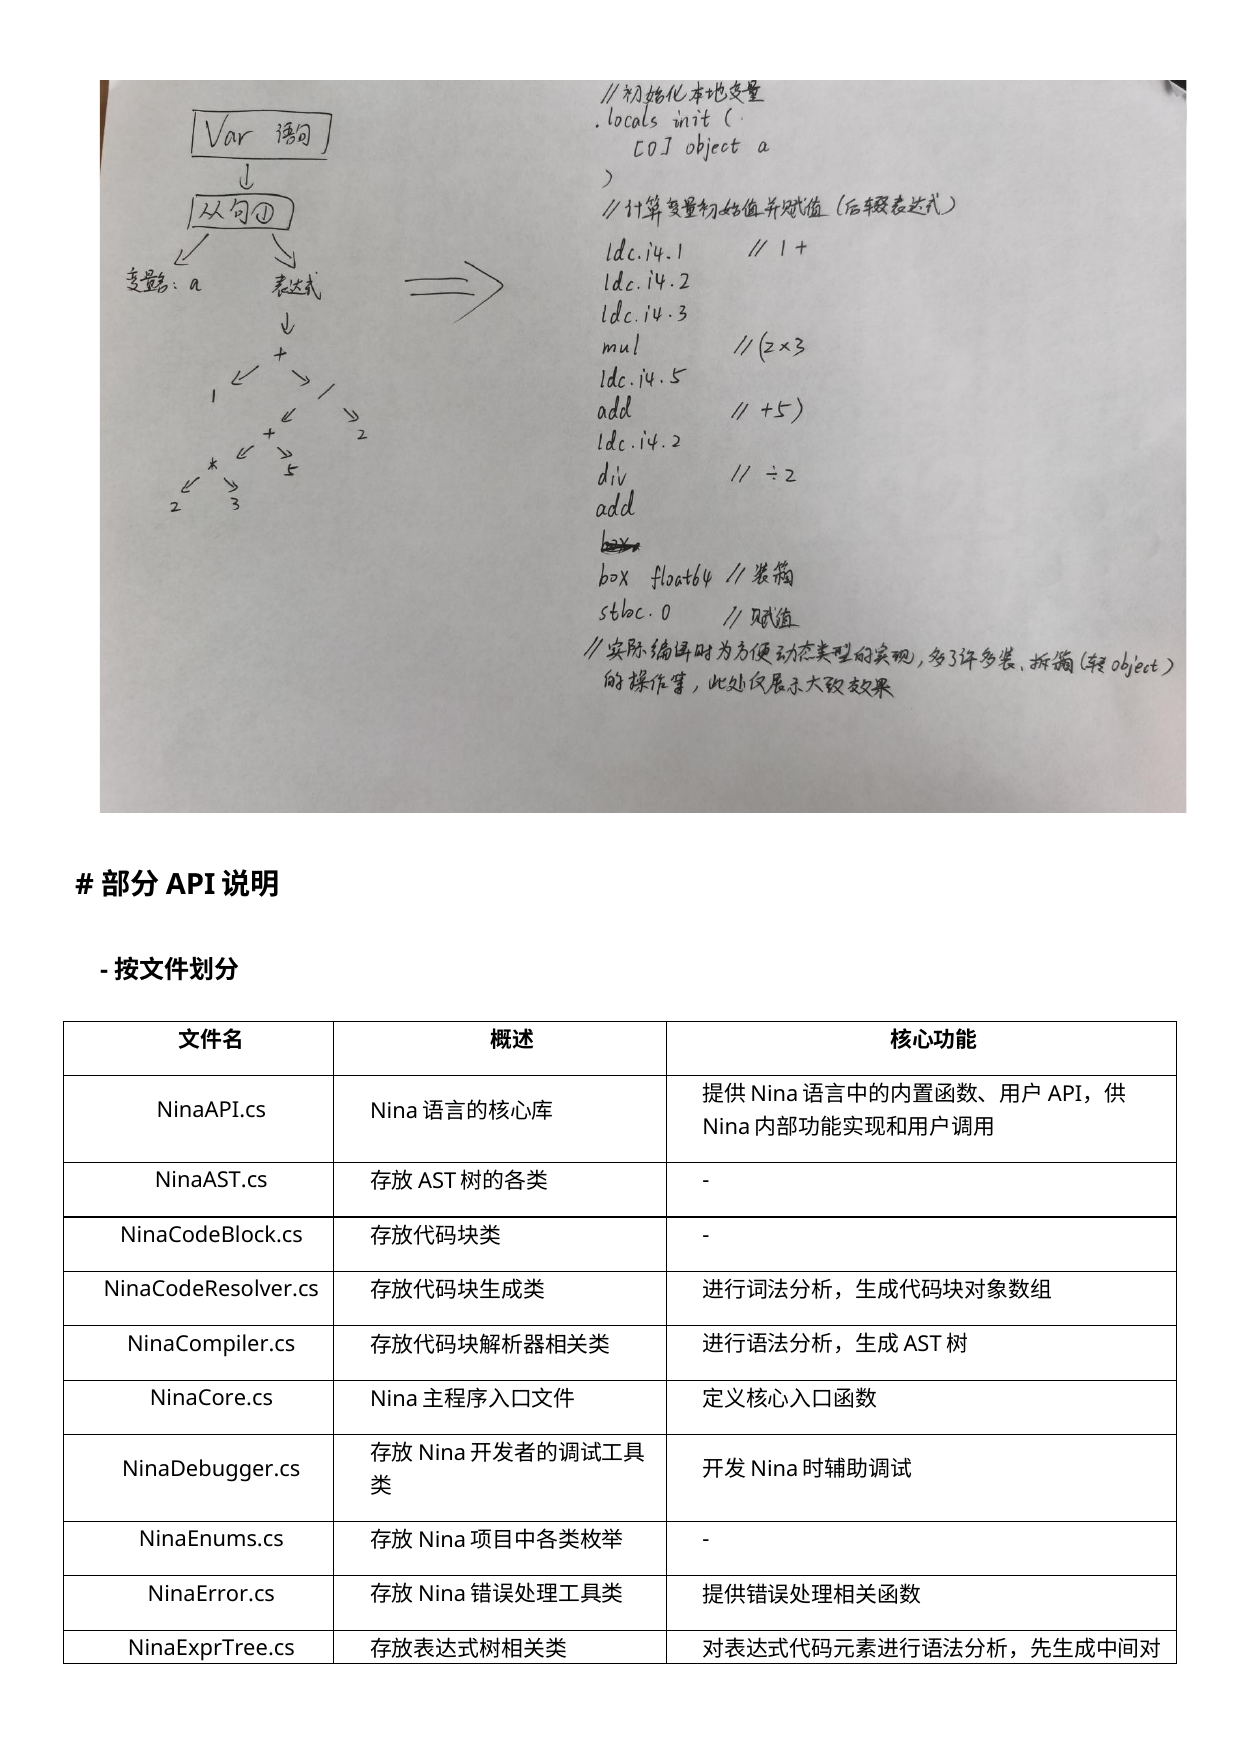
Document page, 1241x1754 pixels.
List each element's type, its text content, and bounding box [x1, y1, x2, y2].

table_header 核心功能 [667, 1022, 1176, 1075]
table_cell 进行语法分析，生成AST树 [667, 1326, 1176, 1379]
table_header 文件名 [64, 1022, 333, 1075]
table_cell 提供Nina语言中的内置函数、用户API，供Nina内部功能实现和用户调用 [667, 1076, 1176, 1162]
table_cell NinaExprTree.cs [64, 1631, 333, 1663]
table_cell 存放代码块生成类 [334, 1272, 666, 1325]
table_cell NinaCore.cs [64, 1381, 333, 1434]
table_cell 存放Nina项目中各类枚举 [334, 1522, 666, 1575]
table_cell 提供错误处理相关函数 [667, 1576, 1176, 1629]
table_cell NinaAST.cs [64, 1163, 333, 1216]
table_cell - [667, 1163, 1176, 1216]
table_cell NinaAPI.cs [64, 1076, 333, 1162]
table_header 概述 [334, 1022, 666, 1075]
table_cell 进行词法分析，生成代码块对象数组 [667, 1272, 1176, 1325]
table_cell NinaDebugger.cs [64, 1435, 333, 1521]
table_cell 存放表达式树相关类 [334, 1631, 666, 1663]
table_cell NinaCodeResolver.cs [64, 1272, 333, 1325]
table_cell 存放代码块类 [334, 1218, 666, 1271]
table_cell Nina语言的核心库 [334, 1076, 666, 1162]
table_cell 定义核心入口函数 [667, 1381, 1176, 1434]
table_cell 存放代码块解析器相关类 [334, 1326, 666, 1379]
table_cell 开发Nina时辅助调试 [667, 1435, 1176, 1521]
table_cell NinaCompiler.cs [64, 1326, 333, 1379]
table_cell Nina主程序入口文件 [334, 1381, 666, 1434]
table_cell 存放Nina开发者的调试工具类 [334, 1435, 666, 1521]
table_cell 存放AST树的各类 [334, 1163, 666, 1216]
table_cell 存放Nina错误处理工具类 [334, 1576, 666, 1629]
table_cell NinaEnums.cs [64, 1522, 333, 1575]
picture [99, 80, 1187, 813]
text # 部分API说明 [75, 849, 1165, 914]
table_cell NinaError.cs [64, 1576, 333, 1629]
table_cell - [667, 1218, 1176, 1271]
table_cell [667, 1631, 1176, 1663]
list - 按文件划分 [100, 935, 1165, 1000]
table_cell NinaCodeBlock.cs [64, 1218, 333, 1271]
table_cell - [667, 1522, 1176, 1575]
